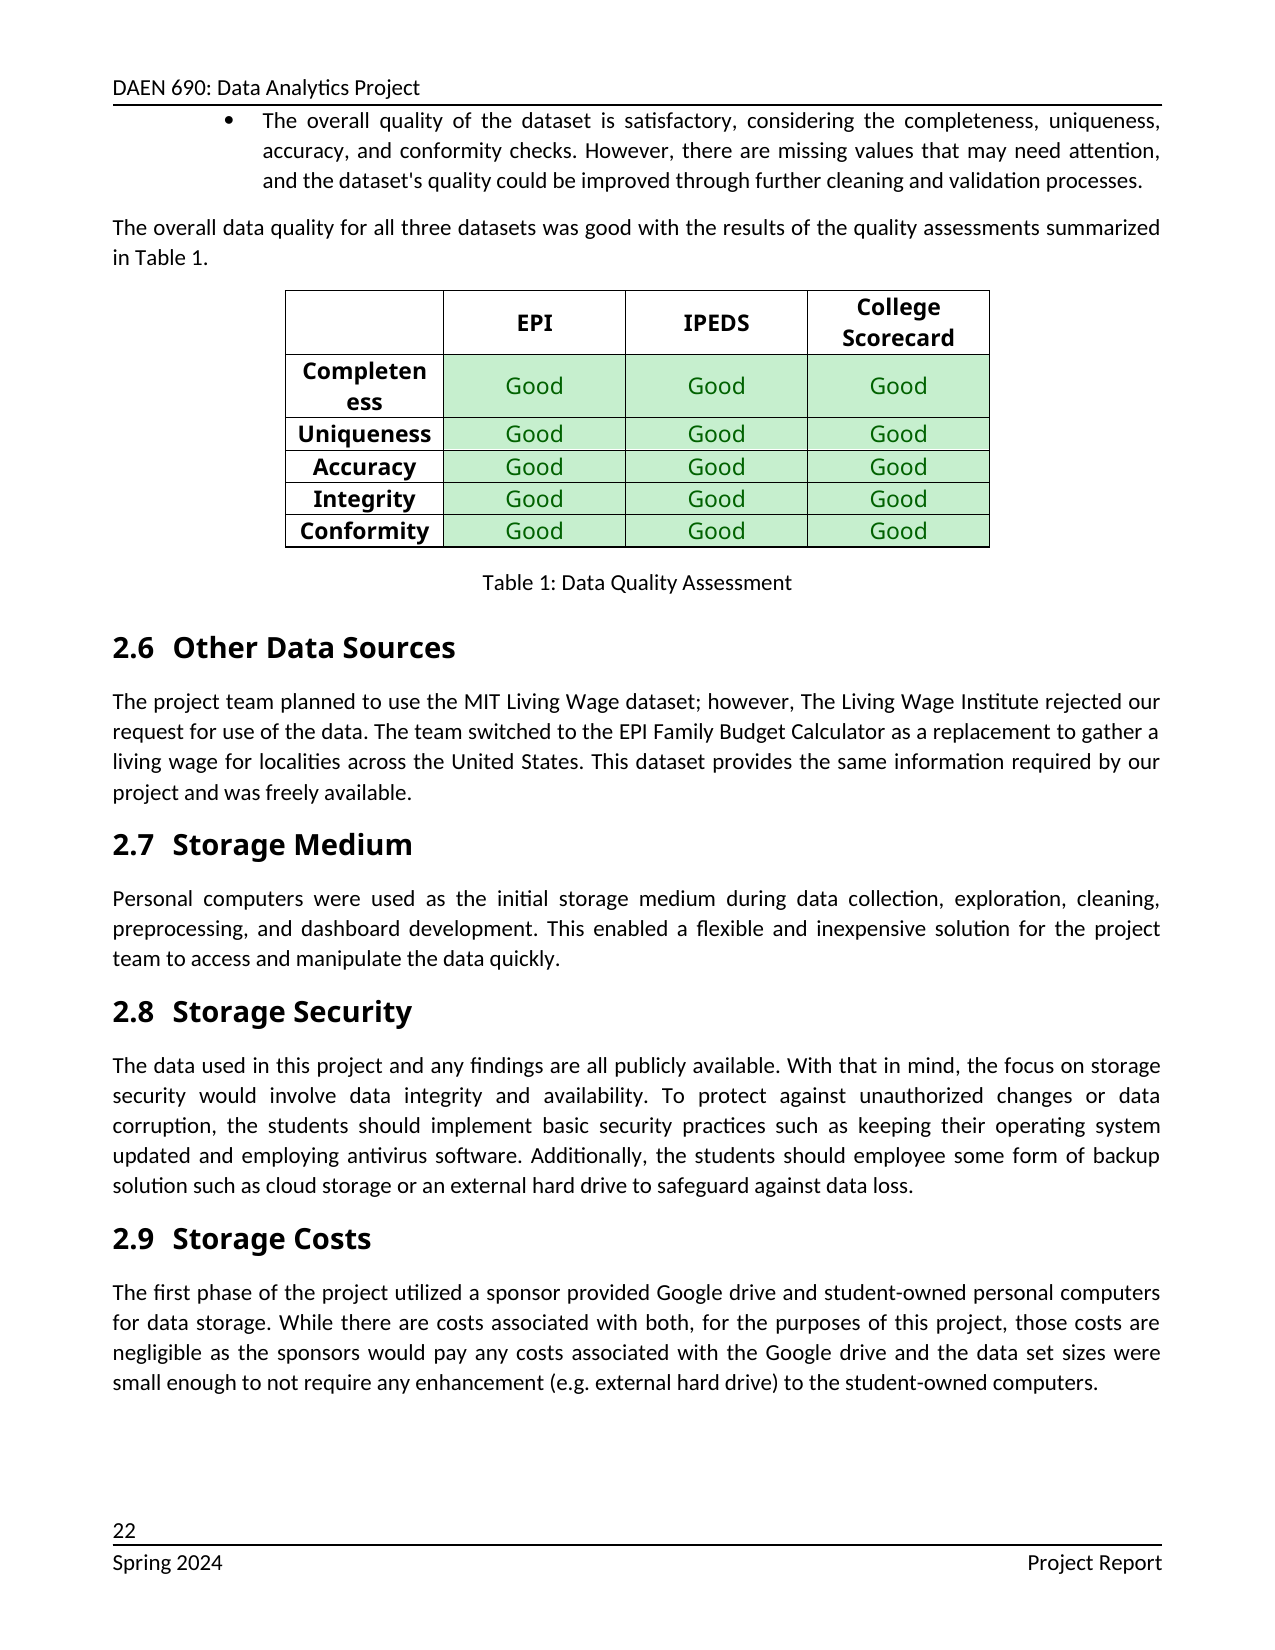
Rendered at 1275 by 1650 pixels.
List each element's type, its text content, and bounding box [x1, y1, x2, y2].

table_cell Good [626, 418, 807, 449]
table_cell Completeness [286, 355, 443, 417]
subtitle Storage Medium [112, 824, 1162, 864]
table_cell Conformity [286, 515, 443, 546]
list The overall quality of the dataset is satisfactory, considering the completeness, uniqueness, accuracy, and conformity checks. However, there are missing values that may need attention, and the dataset's quality could be improved through further cleaning and validation processes. [225, 106, 1162, 194]
table_cell Good [808, 483, 989, 514]
table_cell Good [444, 515, 625, 546]
subtitle Storage Costs [112, 1218, 1162, 1258]
table_cell Good [626, 515, 807, 546]
table_cell Good [808, 515, 989, 546]
table_cell Good [626, 355, 807, 417]
subtitle Storage Security [112, 991, 1162, 1031]
text The first phase of the project utilized a sponsor provided Google drive and student-owned personal computers for data storage. While there are costs associated with both, for the purposes of this project, those costs are negligible as the sponsors would pay any costs associated with the Google drive and the data set sizes were small enough to not require any enhancement (e.g. external hard drive) to the student-owned computers. [112, 1278, 1162, 1397]
text The project team planned to use the MIT Living Wage dataset; however, The Living Wage Institute rejected our request for use of the data. The team switched to the EPI Family Budget Calculator as a replacement to gather a living wage for localities across the United States. This dataset provides the same information required by our project and was freely available. [112, 687, 1162, 806]
table_cell Good [626, 451, 807, 482]
text The data used in this project and any findings are all publicly available. With that in mind, the focus on storage security would involve data integrity and availability. To protect against unauthorized changes or data corruption, the students should implement basic security practices such as keeping their operating system updated and employing antivirus software. Additionally, the students should employee some form of backup solution such as cloud storage or an external hard drive to safeguard against data loss. [112, 1051, 1162, 1199]
table_header IPEDS [626, 291, 807, 354]
table_cell Good [808, 355, 989, 417]
table_header EPI [444, 291, 625, 354]
table_cell Integrity [286, 483, 443, 514]
table_header College Scorecard [808, 291, 989, 354]
text Personal computers were used as the initial storage medium during data collection, exploration, cleaning, preprocessing, and dashboard development. This enabled a flexible and inexpensive solution for the project team to access and manipulate the data quickly. [112, 884, 1162, 972]
text The overall data quality for all three datasets was good with the results of the quality assessments summarized in Table 1. [112, 213, 1162, 271]
table_cell Good [626, 483, 807, 514]
subtitle Other Data Sources [112, 627, 1162, 667]
table_cell Good [444, 483, 625, 514]
table_cell Accuracy [286, 451, 443, 482]
table_header [286, 291, 443, 354]
table_cell Uniqueness [286, 418, 443, 449]
table_cell Good [444, 451, 625, 482]
table_cell Good [444, 355, 625, 417]
table_cell Good [808, 418, 989, 449]
table_cell Good [808, 451, 989, 482]
table_cell Good [444, 418, 625, 449]
